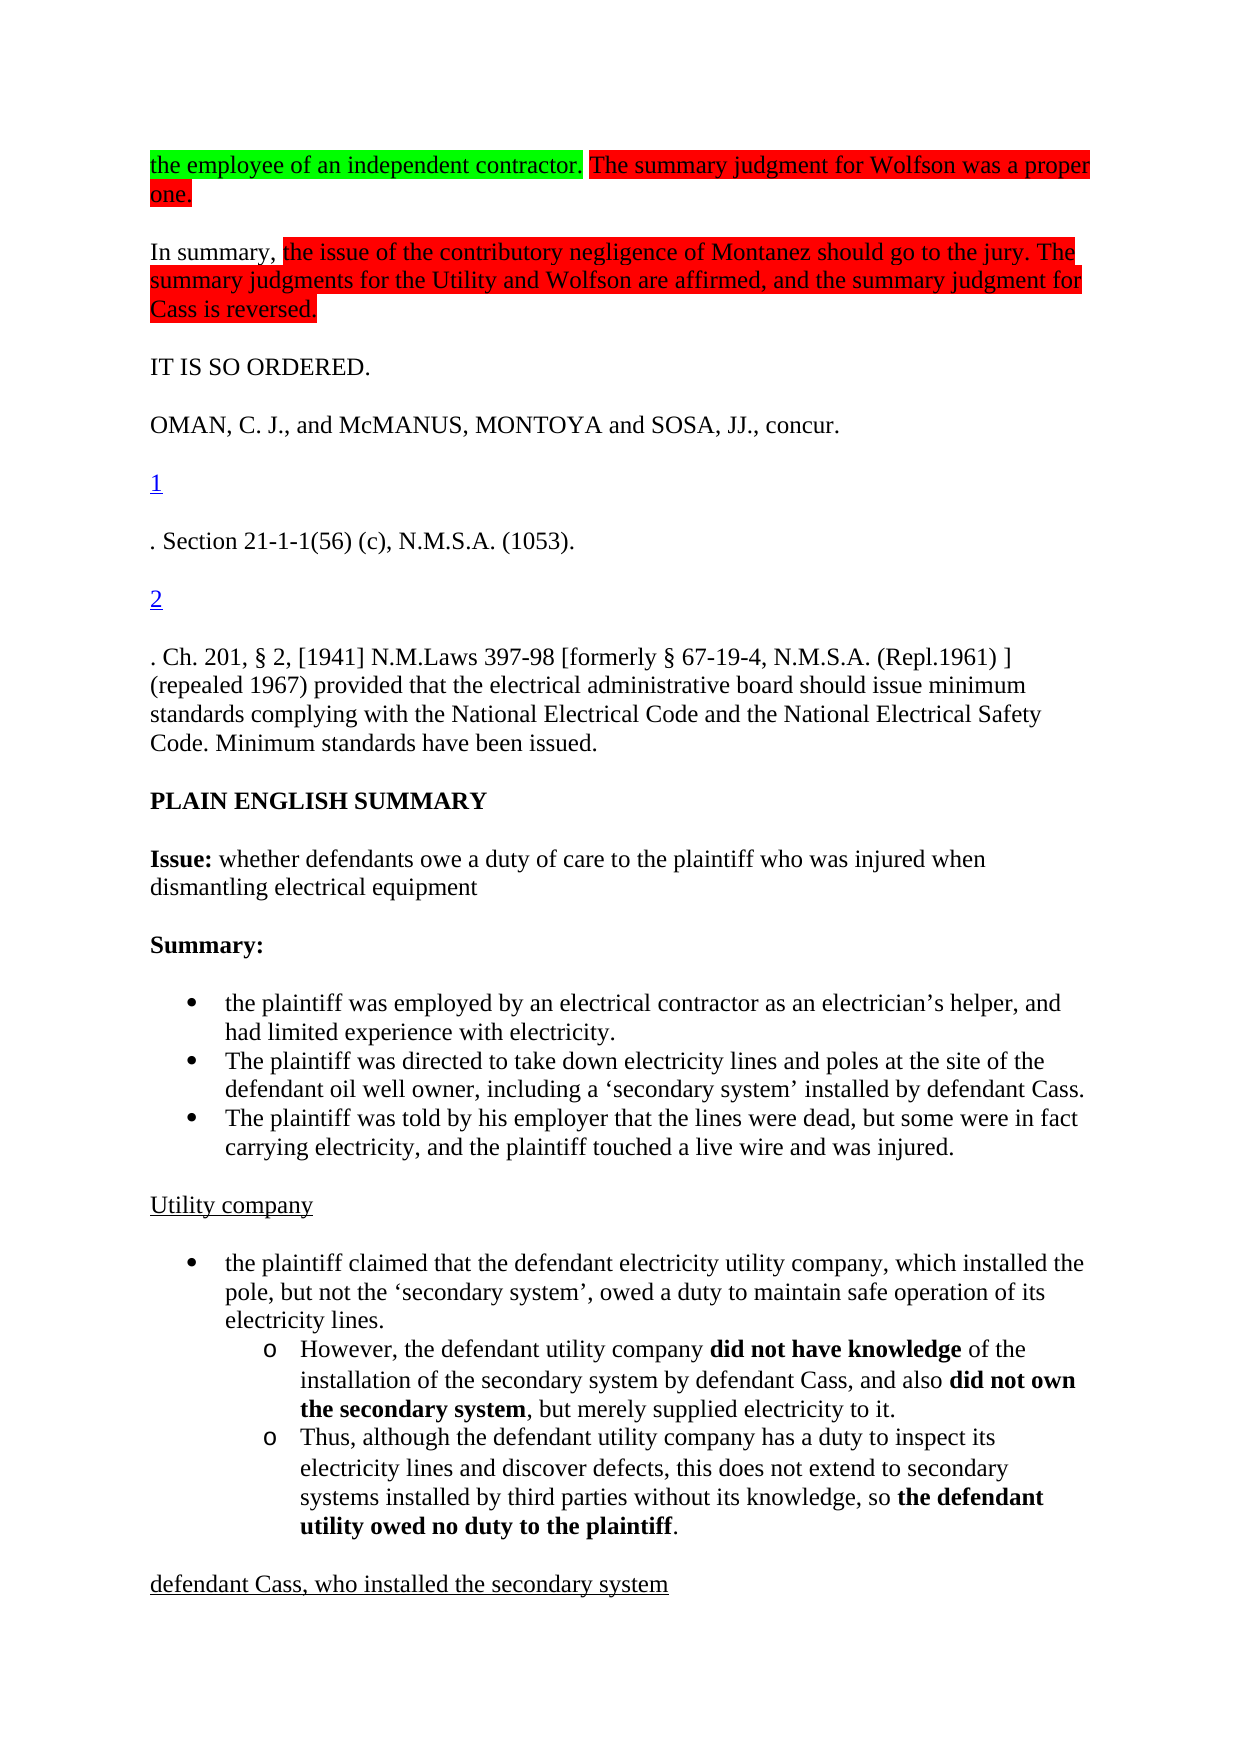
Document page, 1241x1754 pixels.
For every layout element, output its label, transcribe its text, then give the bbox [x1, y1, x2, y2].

list the plaintiff was employed by an electrical contractor as an electrician’s helper, and had limited experience with electricity. [187, 988, 1090, 1046]
list The plaintiff was told by his employer that the lines were dead, but some were in fact carrying electricity, and the plaintiff touched a live wire and was injured. [187, 1103, 1090, 1161]
text defendant Cass, who installed the secondary system [150, 1569, 1090, 1597]
text PLAIN ENGLISH SUMMARY [150, 786, 1090, 814]
text 2 [150, 584, 1090, 612]
text 1 [150, 468, 1090, 497]
text In summary, the issue of the contributory negligence of Montanez should go to the jury. The summary judgments for the Utility and Wolfson are affirmed, and the summary judgment for Cass is reversed. [317, 237, 1090, 323]
list the plaintiff claimed that the defendant electricity utility company, which installed the pole, but not the ‘secondary system’, owed a duty to maintain safe operation of its electricity lines. [187, 1248, 1090, 1334]
text OMAN, C. J., and McMANUS, MONTOYA and SOSA, JJ., concur. [150, 410, 1090, 439]
text . Ch. 201, § 2, [1941] N.M.Laws 397-98 [formerly § 67-19-4, N.M.S.A. (Repl.1961) ] (repealed 1967) provided that the electrical administrative board should issue minimum standards complying with the National Electrical Code and the National Electrical Safety Code. Minimum standards have been issued. [150, 642, 1090, 757]
list However, the defendant utility company did not have knowledge of the installation of the secondary system by defendant Cass, and also did not own the secondary system, but merely supplied electricity to it. [262, 1334, 1090, 1422]
text IT IS SO ORDERED. [150, 352, 1090, 381]
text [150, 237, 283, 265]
text Issue: whether defendants owe a duty of care to the plaintiff who was injured when dismantling electrical equipment [150, 844, 1090, 901]
text Utility company [150, 1190, 1090, 1219]
text . Section 21-1-1(56) (c), N.M.S.A. (1053). [150, 526, 1090, 554]
text Summary: [150, 930, 1090, 959]
list The plaintiff was directed to take down electricity lines and poles at the site of the defendant oil well owner, including a ‘secondary system’ installed by defendant Cass. [187, 1046, 1090, 1103]
list Thus, although the defendant utility company has a duty to inspect its electricity lines and discover defects, this does not extend to secondary systems installed by third parties without its knowledge, so the defendant utility owed no duty to the plaintiff. [262, 1422, 1090, 1539]
